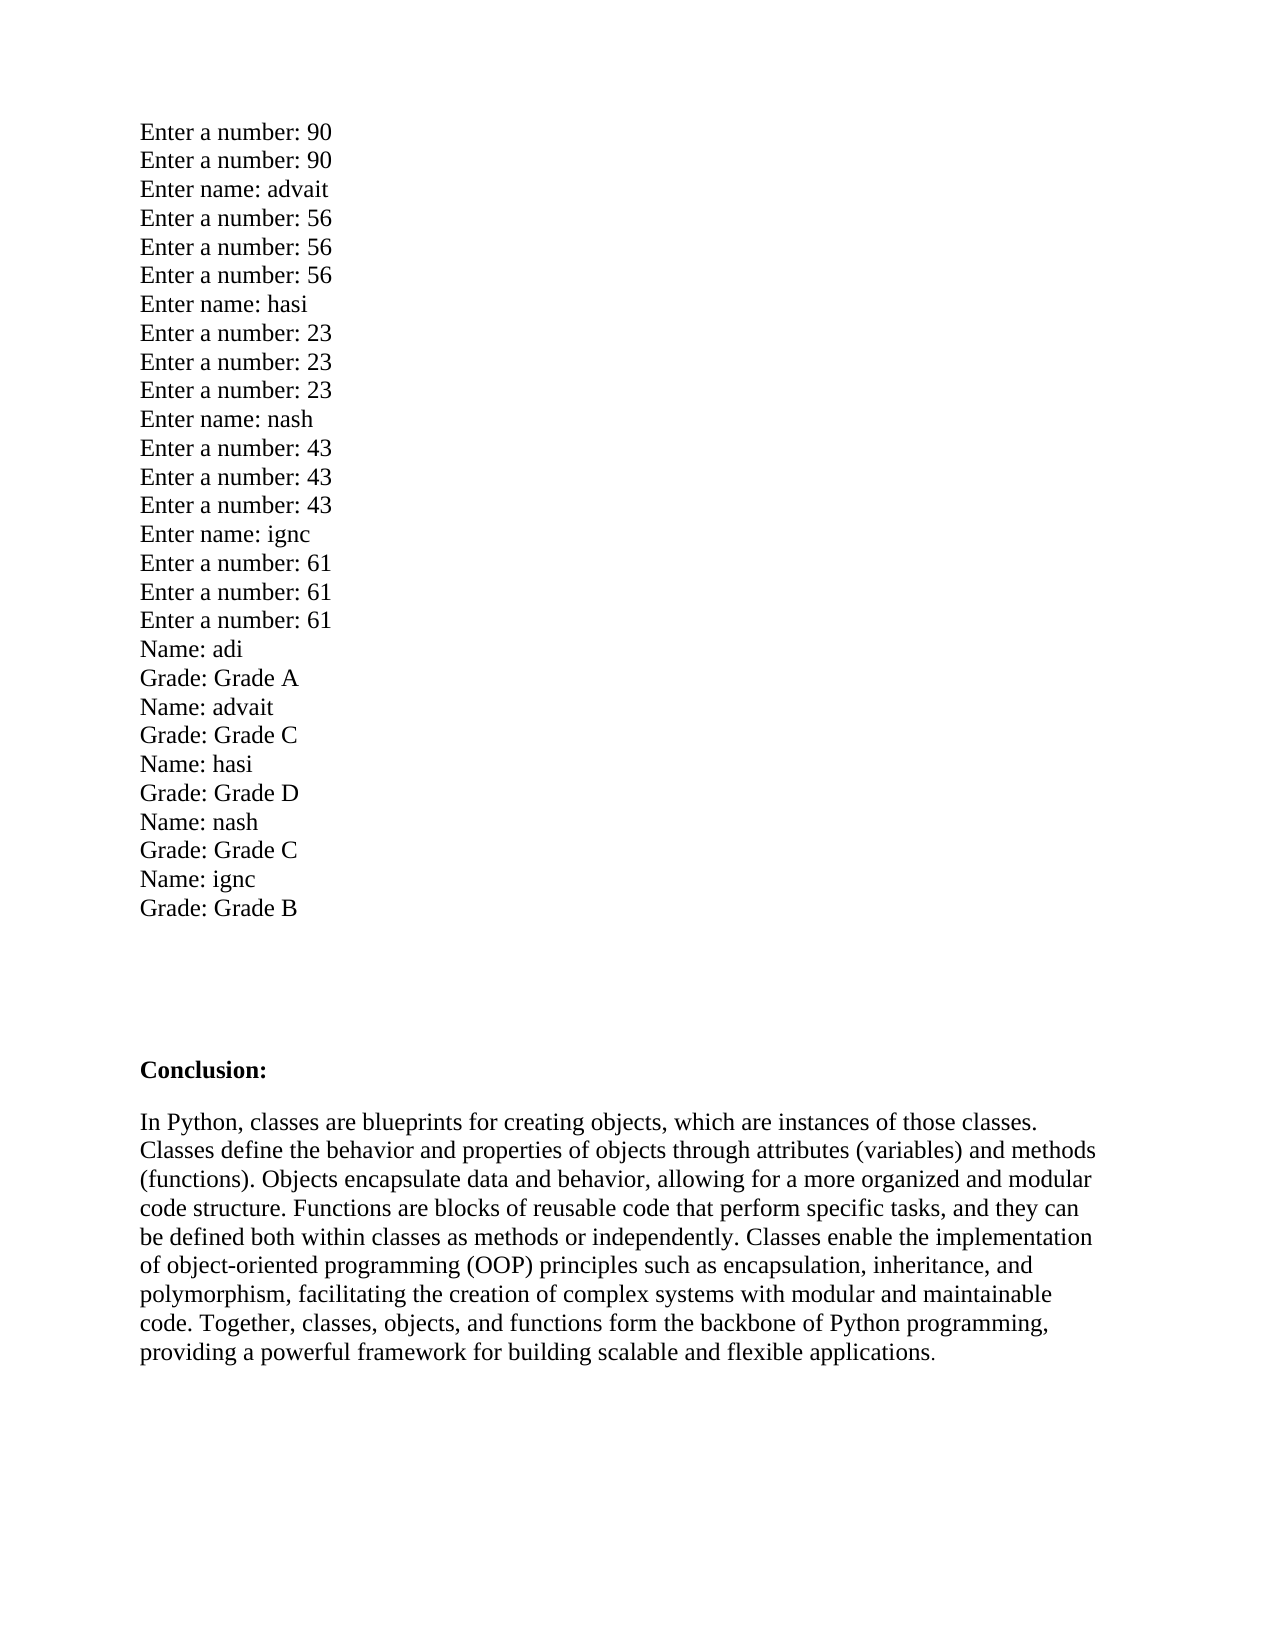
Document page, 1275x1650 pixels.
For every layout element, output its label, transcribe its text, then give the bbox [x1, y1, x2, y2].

text Enter a number: 56 [139, 203, 1104, 232]
text Grade: Grade B [139, 893, 1104, 922]
text Name: adi [139, 634, 1104, 663]
text In Python, classes are blueprints for creating objects, which are instances of those classes. Classes define the behavior and properties of objects through attributes (variables) and methods (functions). Objects encapsulate data and behavior, allowing for a more organized and modular code structure. Functions are blocks of reusable code that perform specific tasks, and they can be defined both within classes as methods or independently. Classes enable the implementation of object-oriented programming (OOP) principles such as encapsulation, inheritance, and polymorphism, facilitating the creation of complex systems with modular and maintainable code. Together, classes, objects, and functions form the backbone of Python programming, providing a powerful framework for building scalable and flexible applications. [139, 1107, 1104, 1365]
text Enter a number: 61 [139, 577, 1104, 605]
text Enter a number: 90 [139, 117, 1104, 145]
text Enter name: ignc [139, 519, 1104, 548]
text Enter a number: 23 [139, 347, 1104, 375]
text Grade: Grade D [139, 778, 1104, 807]
text Enter a number: 56 [139, 232, 1104, 260]
text Conclusion: [139, 1055, 1104, 1084]
text Enter a number: 56 [139, 260, 1104, 289]
text Enter name: advait [139, 174, 1104, 203]
text Name: ignc [139, 864, 1104, 893]
text Enter name: nash [139, 404, 1104, 433]
text Grade: Grade C [139, 835, 1104, 864]
text Enter a number: 43 [139, 462, 1104, 490]
text Enter a number: 61 [139, 605, 1104, 634]
text Name: hasi [139, 749, 1104, 778]
text Enter a number: 43 [139, 490, 1104, 519]
text Enter a number: 23 [139, 318, 1104, 347]
text Enter a number: 61 [139, 548, 1104, 577]
text Name: nash [139, 807, 1104, 835]
text Grade: Grade C [139, 720, 1104, 749]
text Enter a number: 90 [139, 145, 1104, 174]
text Name: advait [139, 692, 1104, 720]
text Enter name: hasi [139, 289, 1104, 318]
text Enter a number: 43 [139, 433, 1104, 462]
text Enter a number: 23 [139, 375, 1104, 404]
text Grade: Grade A [139, 663, 1104, 692]
